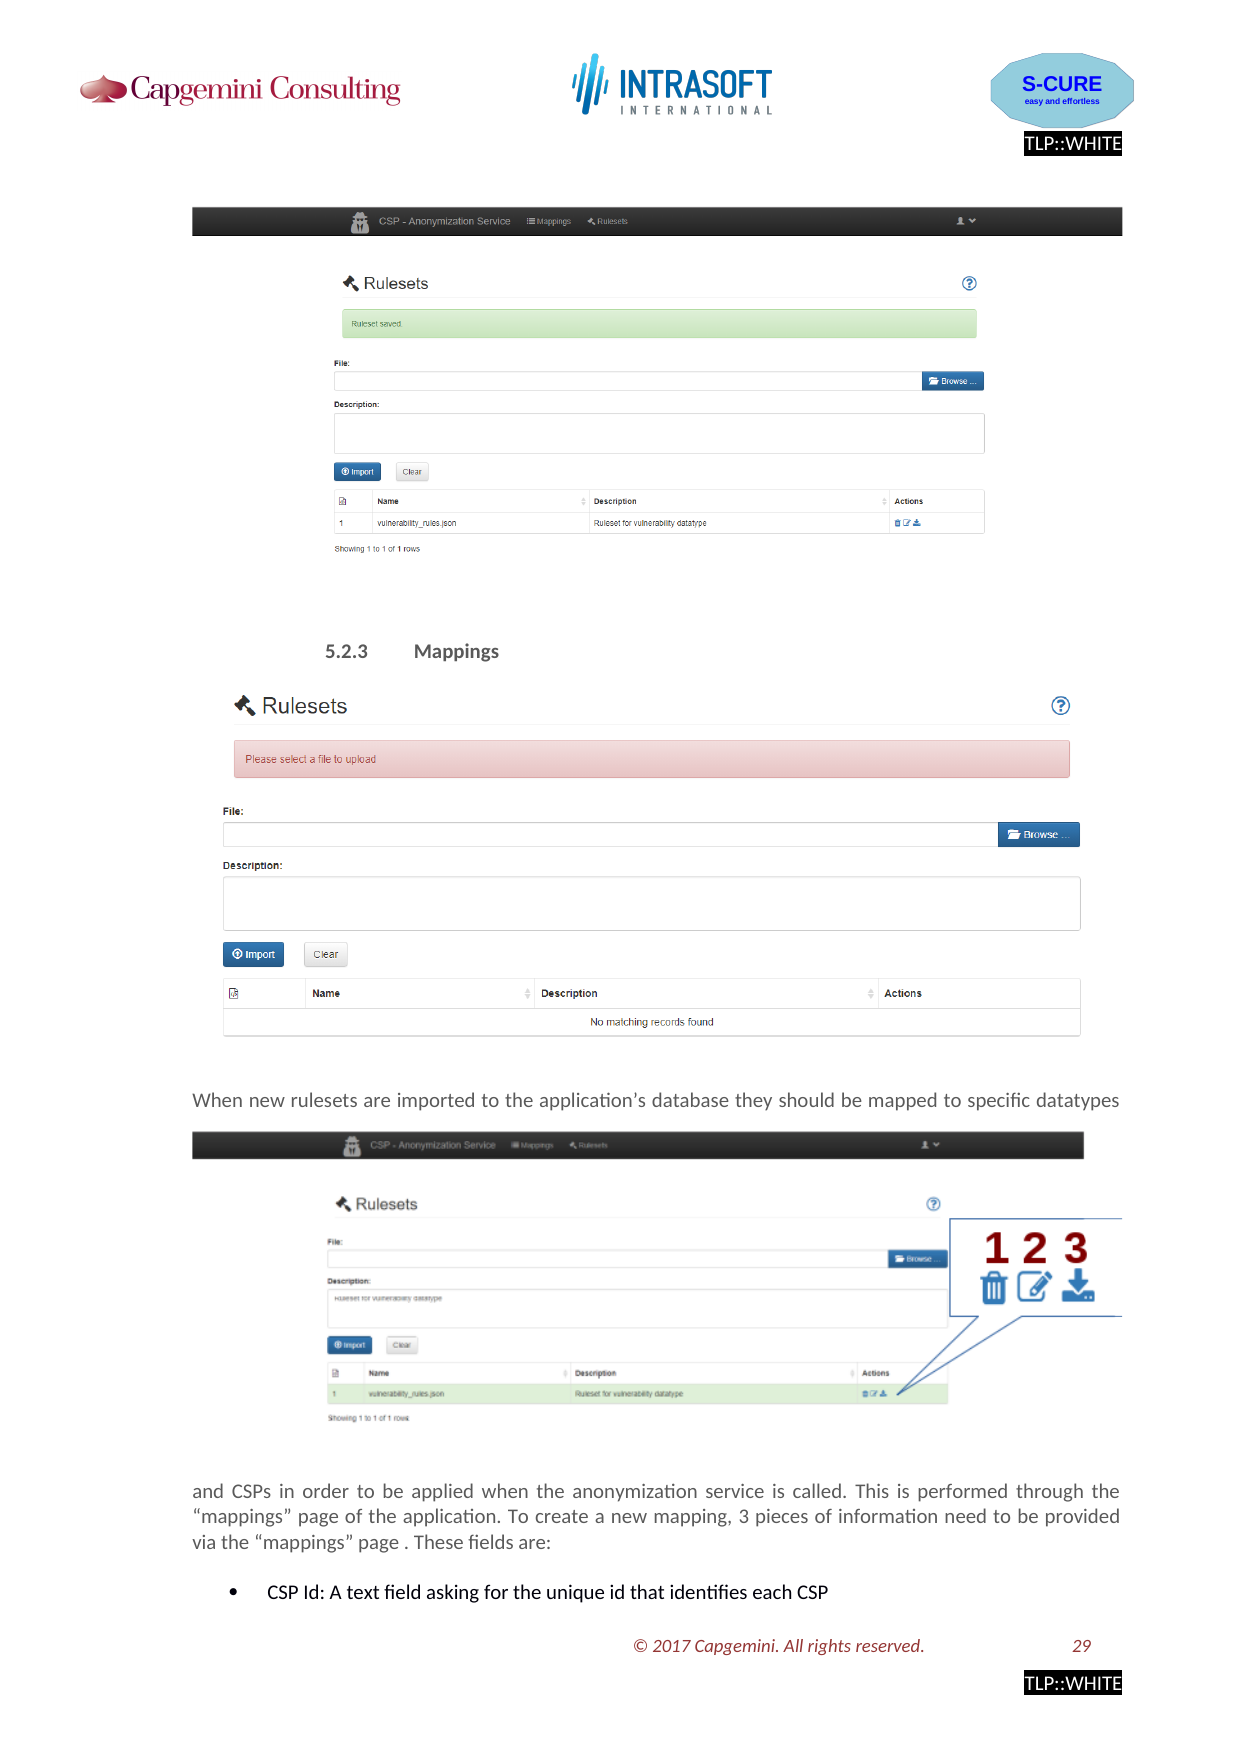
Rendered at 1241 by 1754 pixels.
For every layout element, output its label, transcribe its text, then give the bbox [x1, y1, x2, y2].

picture [193, 681, 1124, 1073]
picture [192, 1131, 1123, 1475]
picture [571, 52, 773, 116]
picture [192, 206, 1123, 585]
text When new rulesets are imported to the application’s database they should be mapped to specific datatypes and CSPs in order to be applied when the anonymization service is called. This is performed through the “mappings” page of the application. To create a new mapping, 3 pieces of information need to be provided via the “mappings” page . These fields are: [192, 1475, 1122, 1554]
subtitle Mappings [325, 638, 1122, 663]
list CSP Id: A text field asking for the unique id that identifies each CSP [229, 1579, 1122, 1605]
